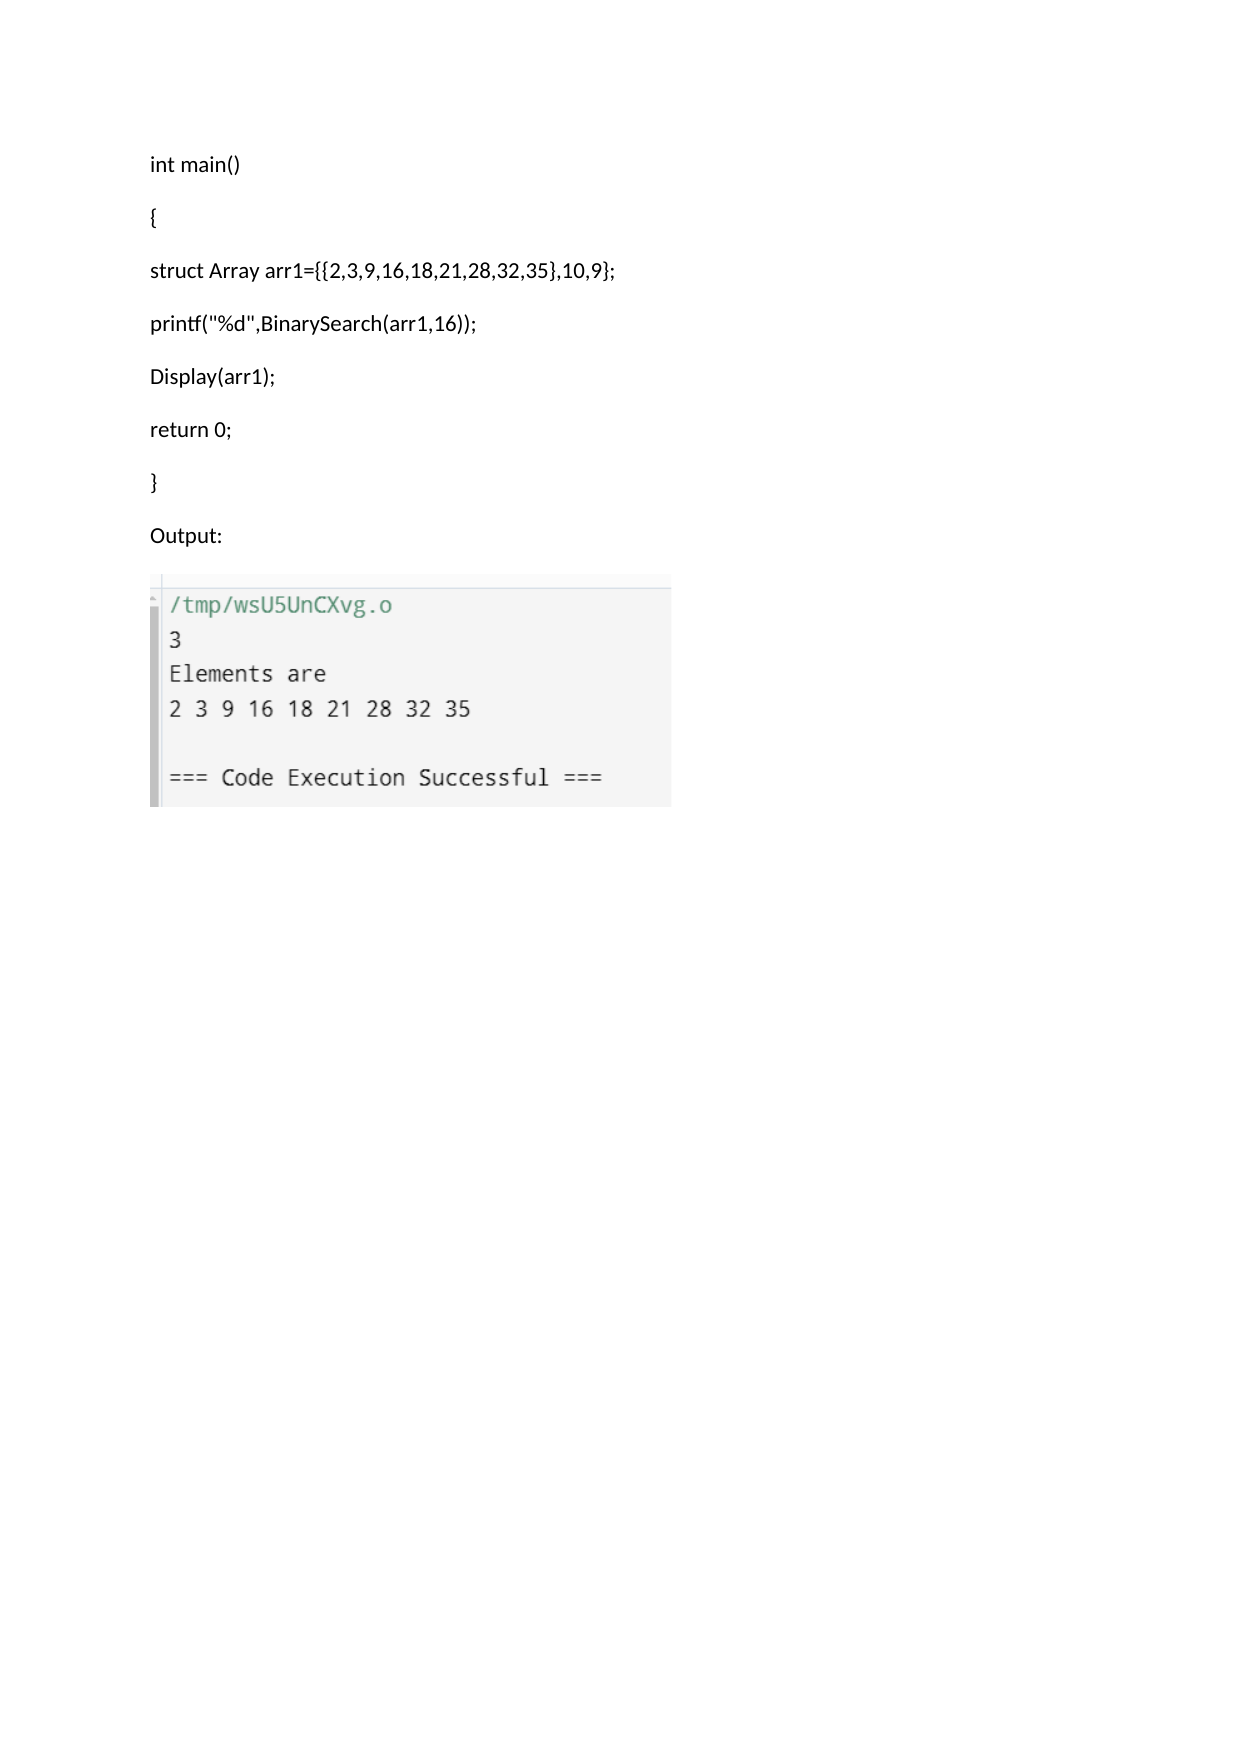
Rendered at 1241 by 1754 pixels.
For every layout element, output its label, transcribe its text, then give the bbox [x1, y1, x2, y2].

text return 0; [150, 415, 1090, 443]
text } [150, 468, 1090, 496]
text int main() [150, 150, 1090, 178]
text struct Array arr1={{2,3,9,16,18,21,28,32,35},10,9}; [150, 256, 1090, 284]
text { [150, 203, 1090, 231]
text printf("%d",BinarySearch(arr1,16)); [150, 309, 1090, 337]
picture [150, 574, 672, 807]
text Output: [150, 521, 1090, 549]
text Display(arr1); [150, 362, 1090, 390]
